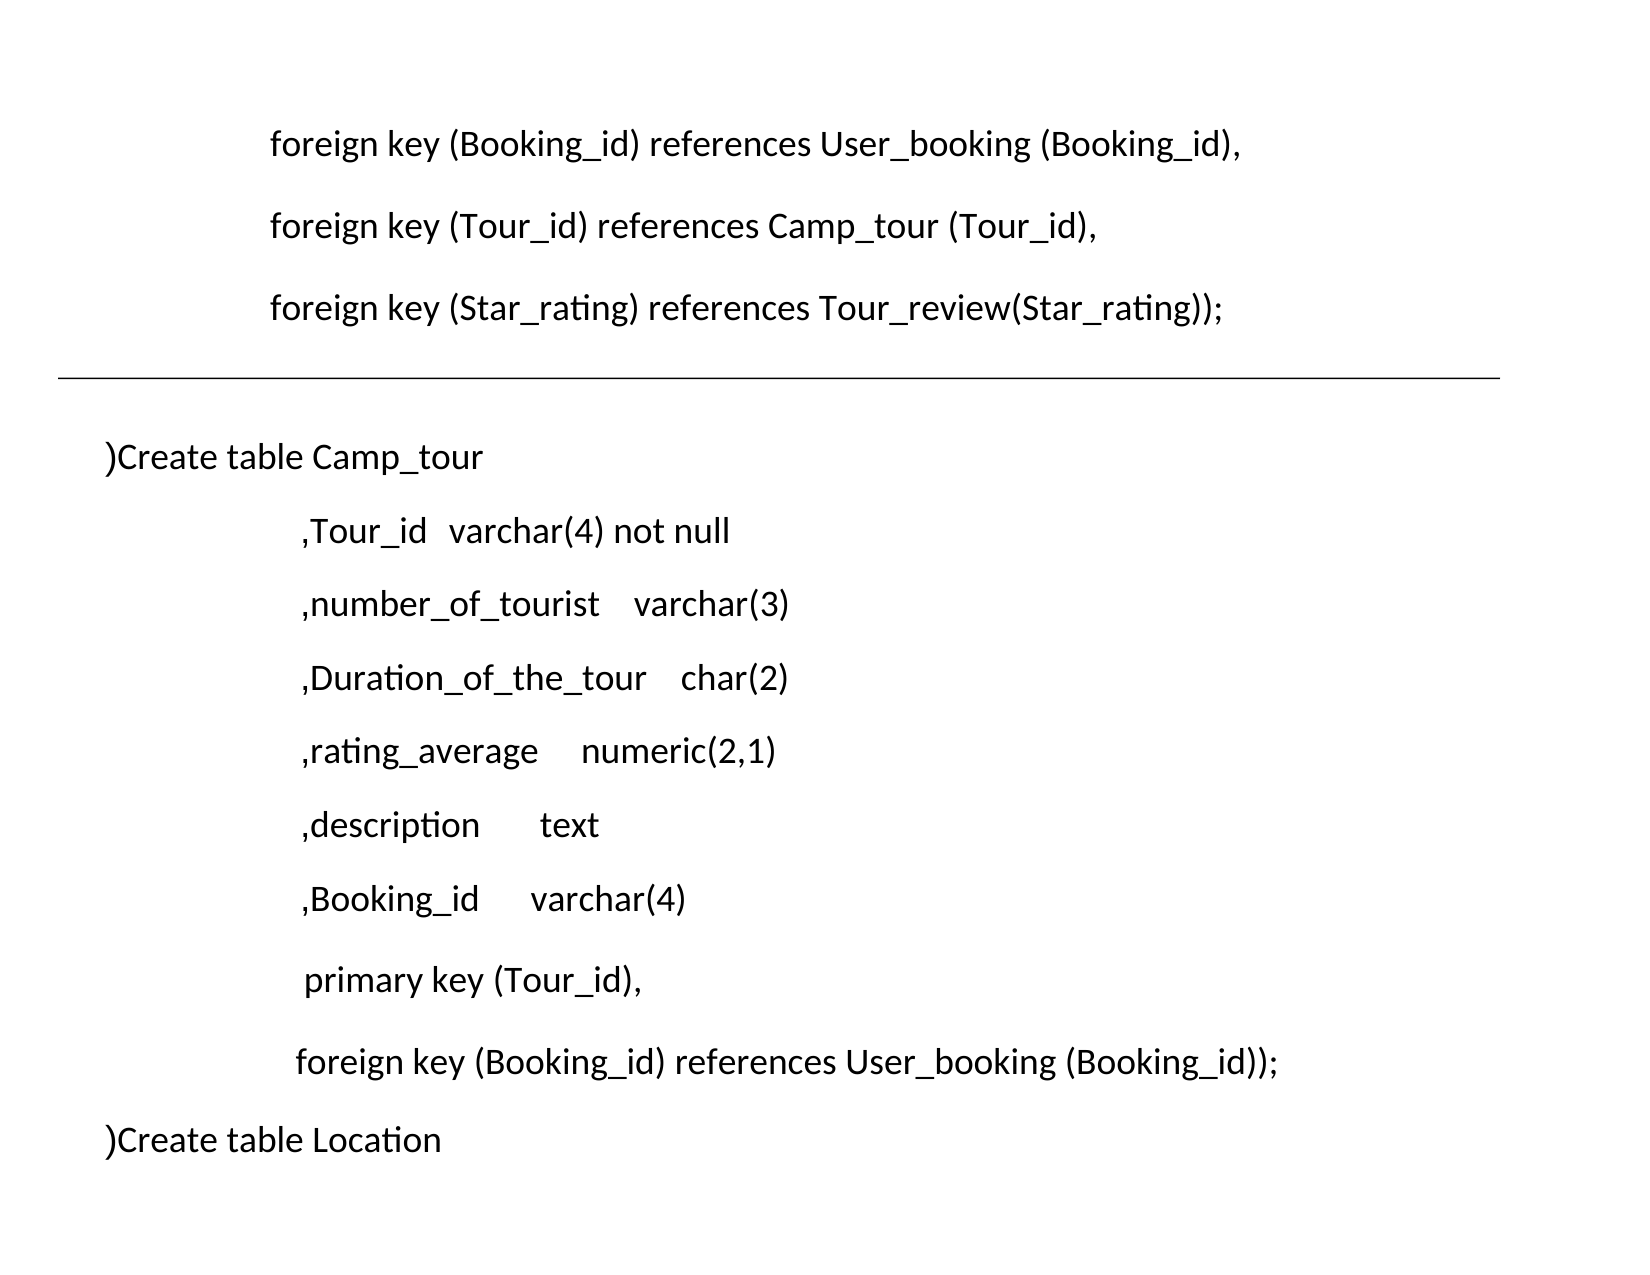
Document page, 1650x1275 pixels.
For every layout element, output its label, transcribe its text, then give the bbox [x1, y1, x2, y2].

text Create table Location( [105, 1116, 1425, 1162]
text foreign key (Star_rating) references Tour_review(Star_rating)); [270, 284, 1365, 329]
text Tour_id varchar(4) not null, [300, 507, 1425, 553]
text Duration_of_the_tour char(2), [300, 654, 1425, 700]
text Create table Camp_tour( [105, 433, 1425, 479]
text foreign key (Tour_id) references Camp_tour (Tour_id), [270, 202, 1365, 248]
text Booking_id varchar(4), [300, 874, 1425, 920]
text description text, [300, 801, 1425, 847]
text foreign key (Booking_id) references User_booking (Booking_id)); [270, 1038, 1365, 1084]
text primary key (Tour_id), [270, 956, 1365, 1002]
text rating_average numeric(2,1), [300, 727, 1425, 773]
text foreign key (Booking_id) references User_booking (Booking_id), [270, 120, 1365, 166]
text number_of_tourist varchar(3), [300, 580, 1425, 626]
